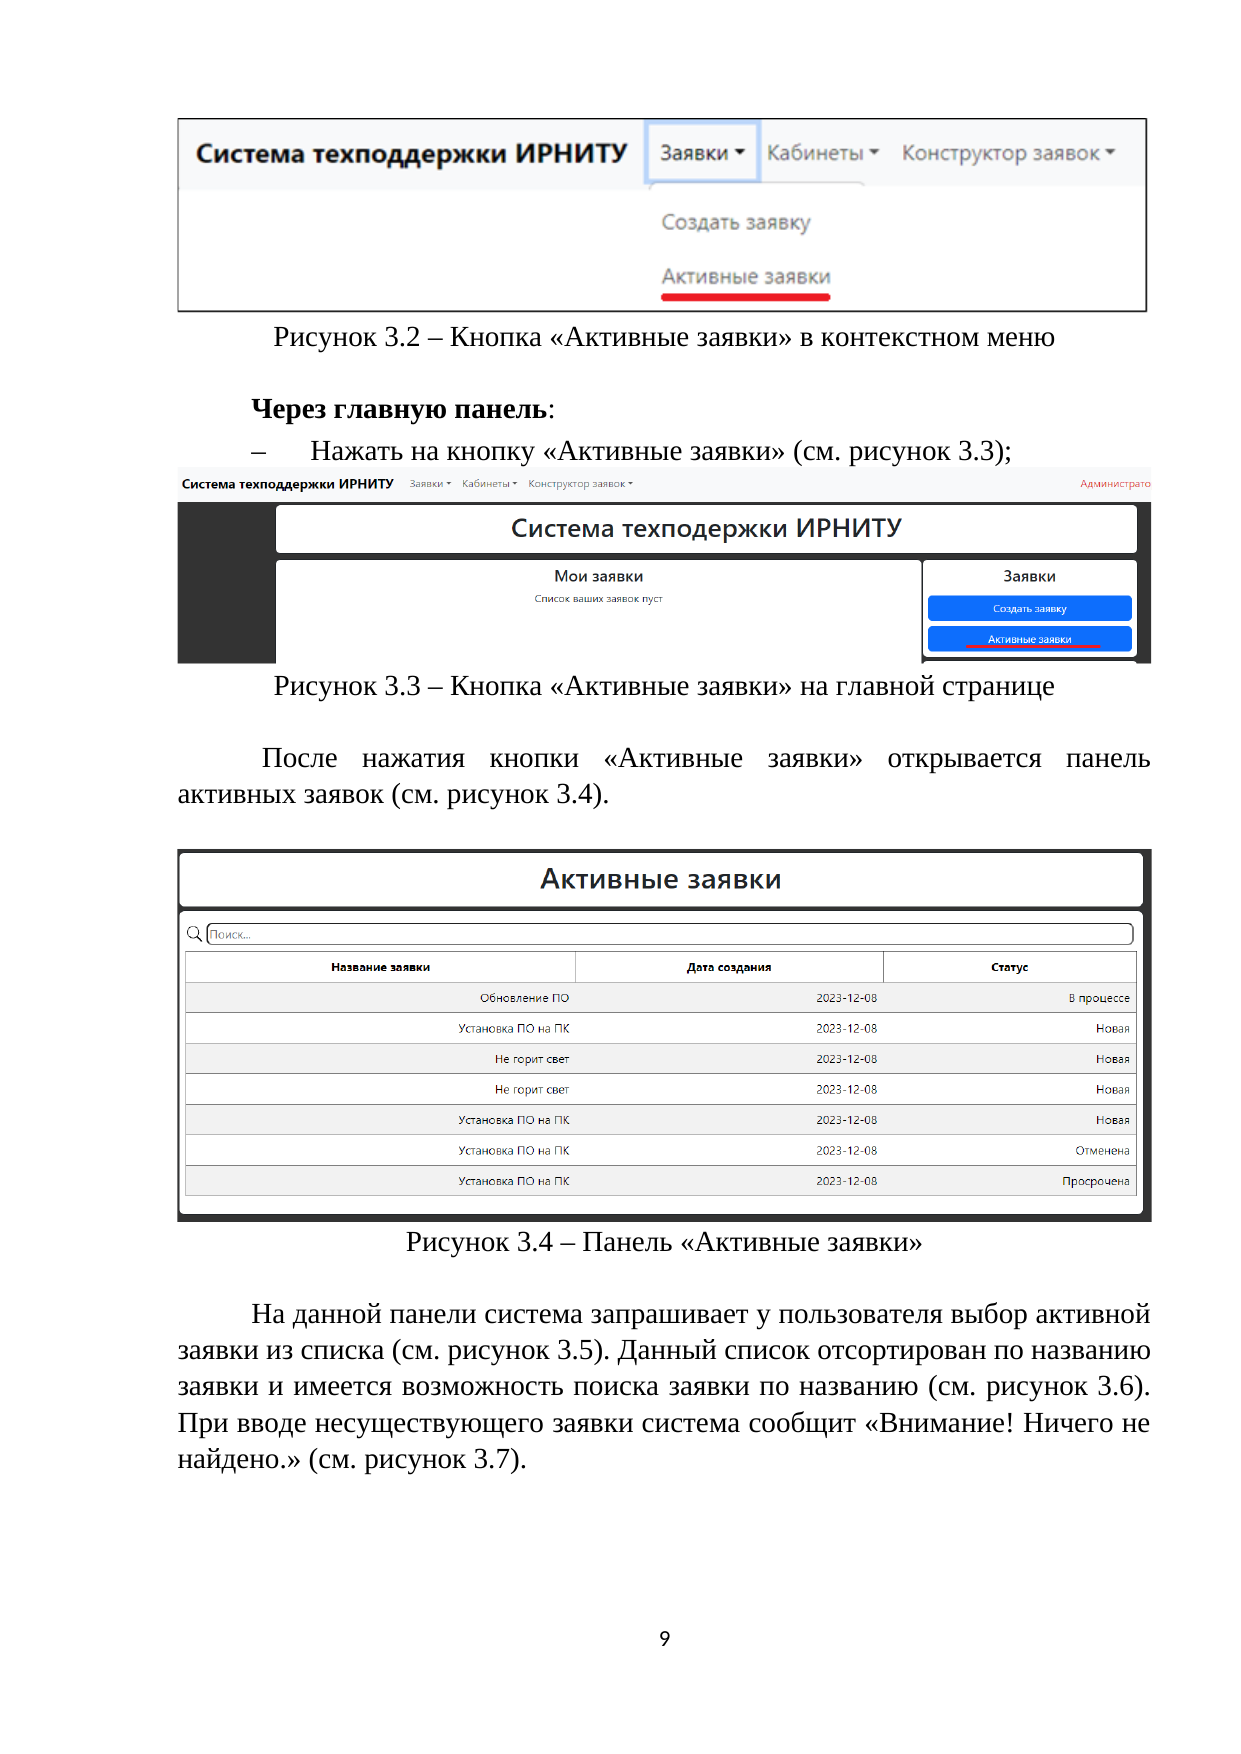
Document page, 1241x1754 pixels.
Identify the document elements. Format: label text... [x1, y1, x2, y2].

text Нажать на кнопку «Активные заявки» (см. рисунок 3.3); [177, 433, 1152, 467]
text Рисунок 3.4 – Панель «Активные заявки» [177, 1224, 1152, 1257]
text Рисунок 3.2 – Кнопка «Активные заявки» в контекстном меню [177, 319, 1152, 352]
text На данной панели система запрашивает у пользователя выбор активной заявки из списка (см. рисунок 3.5). Данный список отсортирован по названию заявки и имеется возможность поиска заявки по названию (см. рисунок 3.6). При вводе несуществующего заявки система сообщит «Внимание! Ничего не найдено.» (см. рисунок 3.7). [177, 1296, 1152, 1474]
text Через главную панель: [177, 391, 1152, 424]
picture [177, 118, 1152, 317]
text После нажатия кнопки «Активные заявки» открывается панель активных заявок (см. рисунок 3.4). [177, 740, 1152, 809]
text Рисунок 3.3 – Кнопка «Активные заявки» на главной странице [177, 668, 1152, 701]
picture [177, 848, 1152, 1222]
picture [177, 467, 1152, 666]
